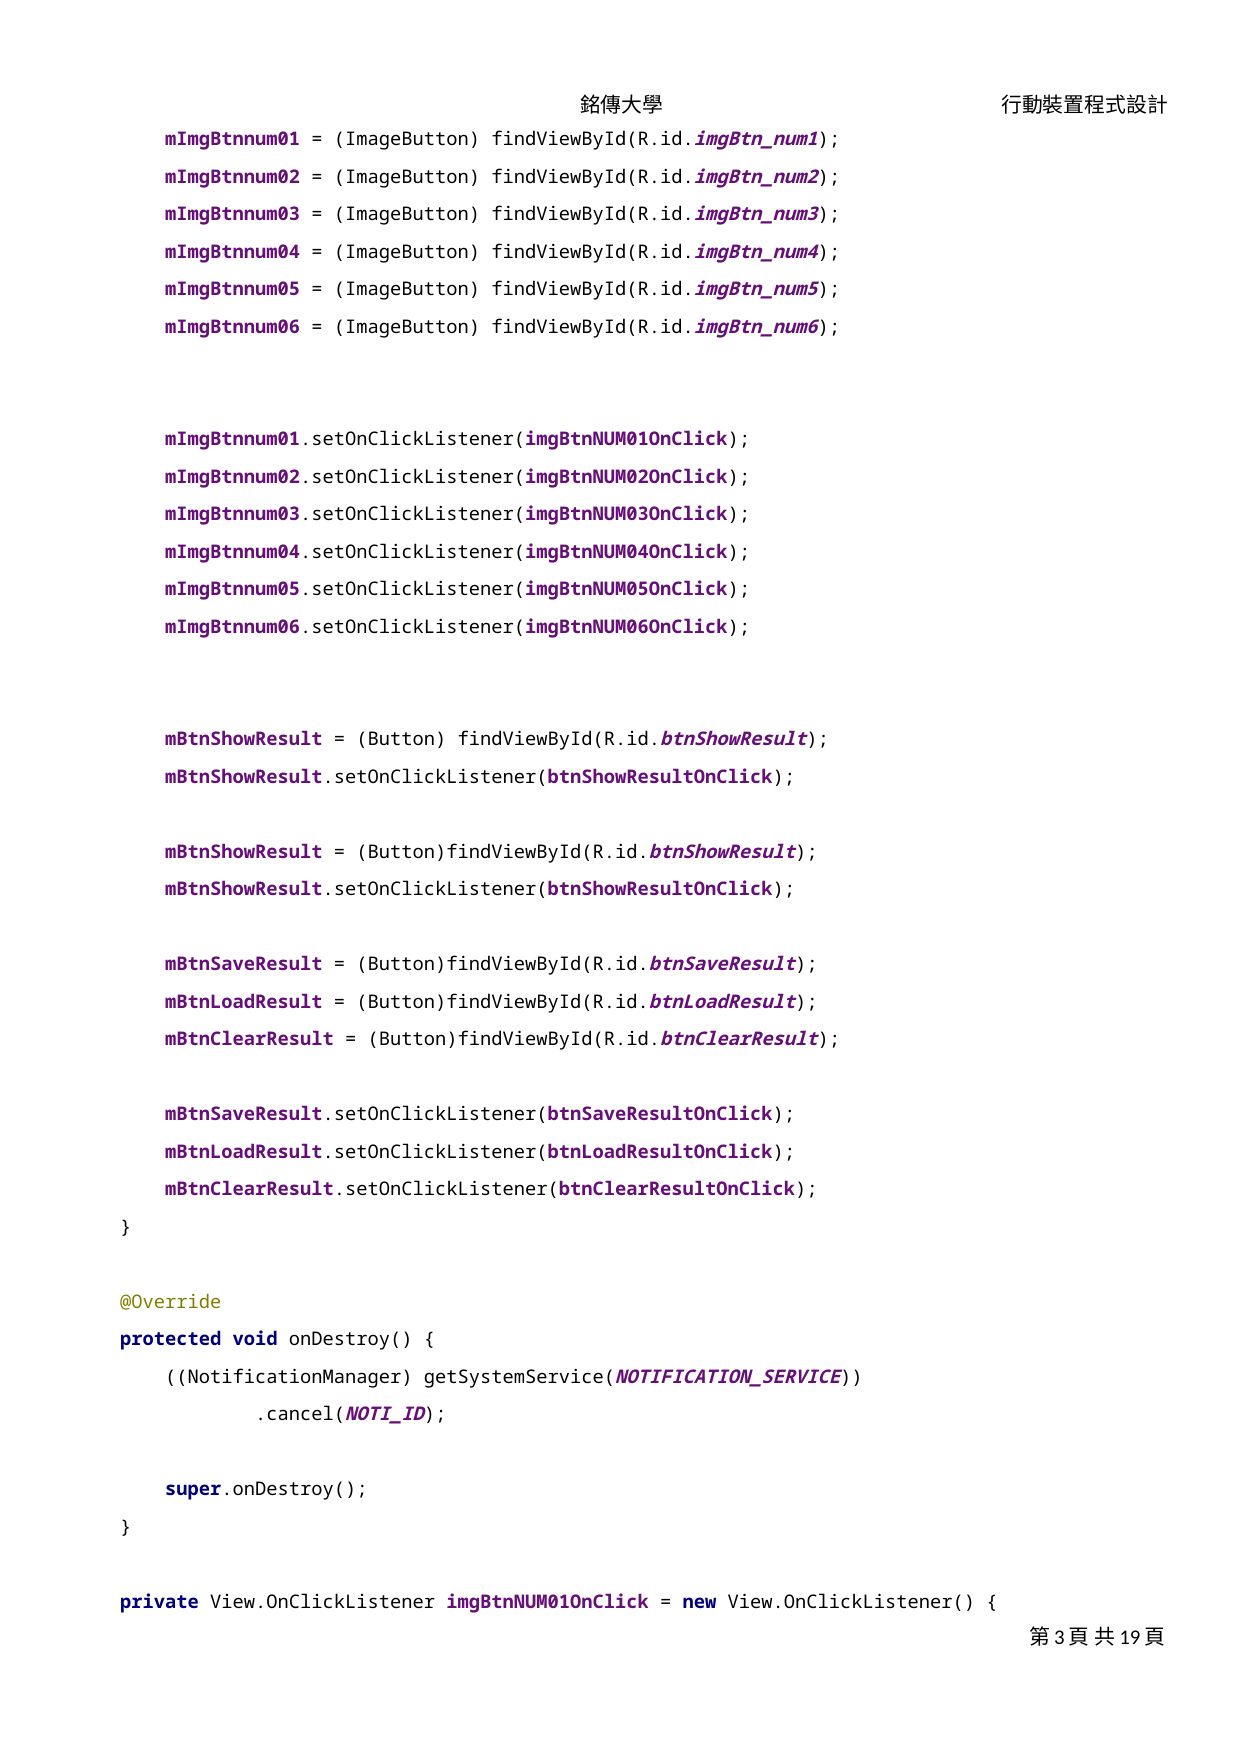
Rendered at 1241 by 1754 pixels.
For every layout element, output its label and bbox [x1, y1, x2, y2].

text [75, 119, 1165, 1619]
